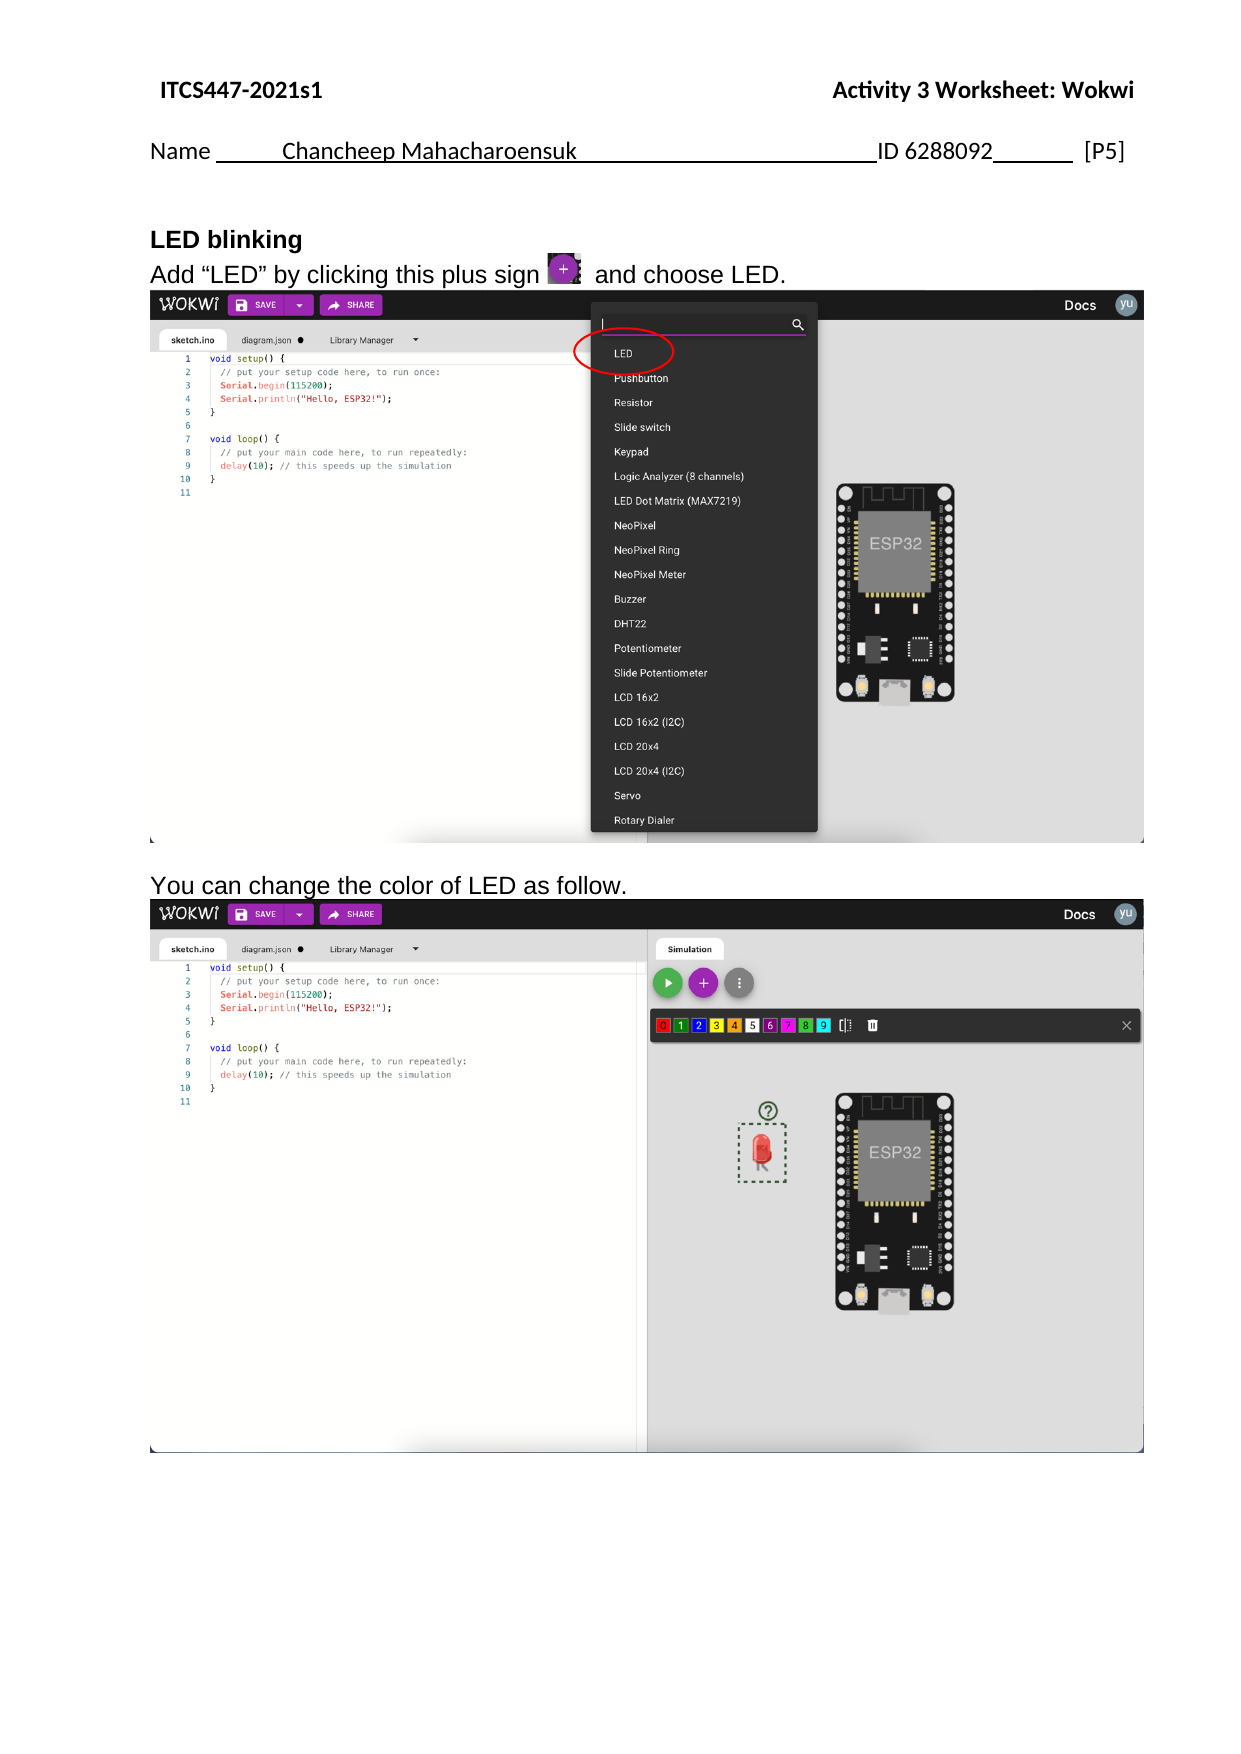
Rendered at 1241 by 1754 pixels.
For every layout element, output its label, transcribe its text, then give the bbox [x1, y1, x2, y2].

text Add “LED” by clicking this plus sign and choose LED. [150, 253, 1144, 289]
text LED blinking [150, 224, 1144, 253]
picture [150, 289, 1144, 843]
text You can change the color of LED as follow. [150, 871, 1144, 899]
picture [150, 899, 1144, 1453]
picture [547, 253, 581, 284]
